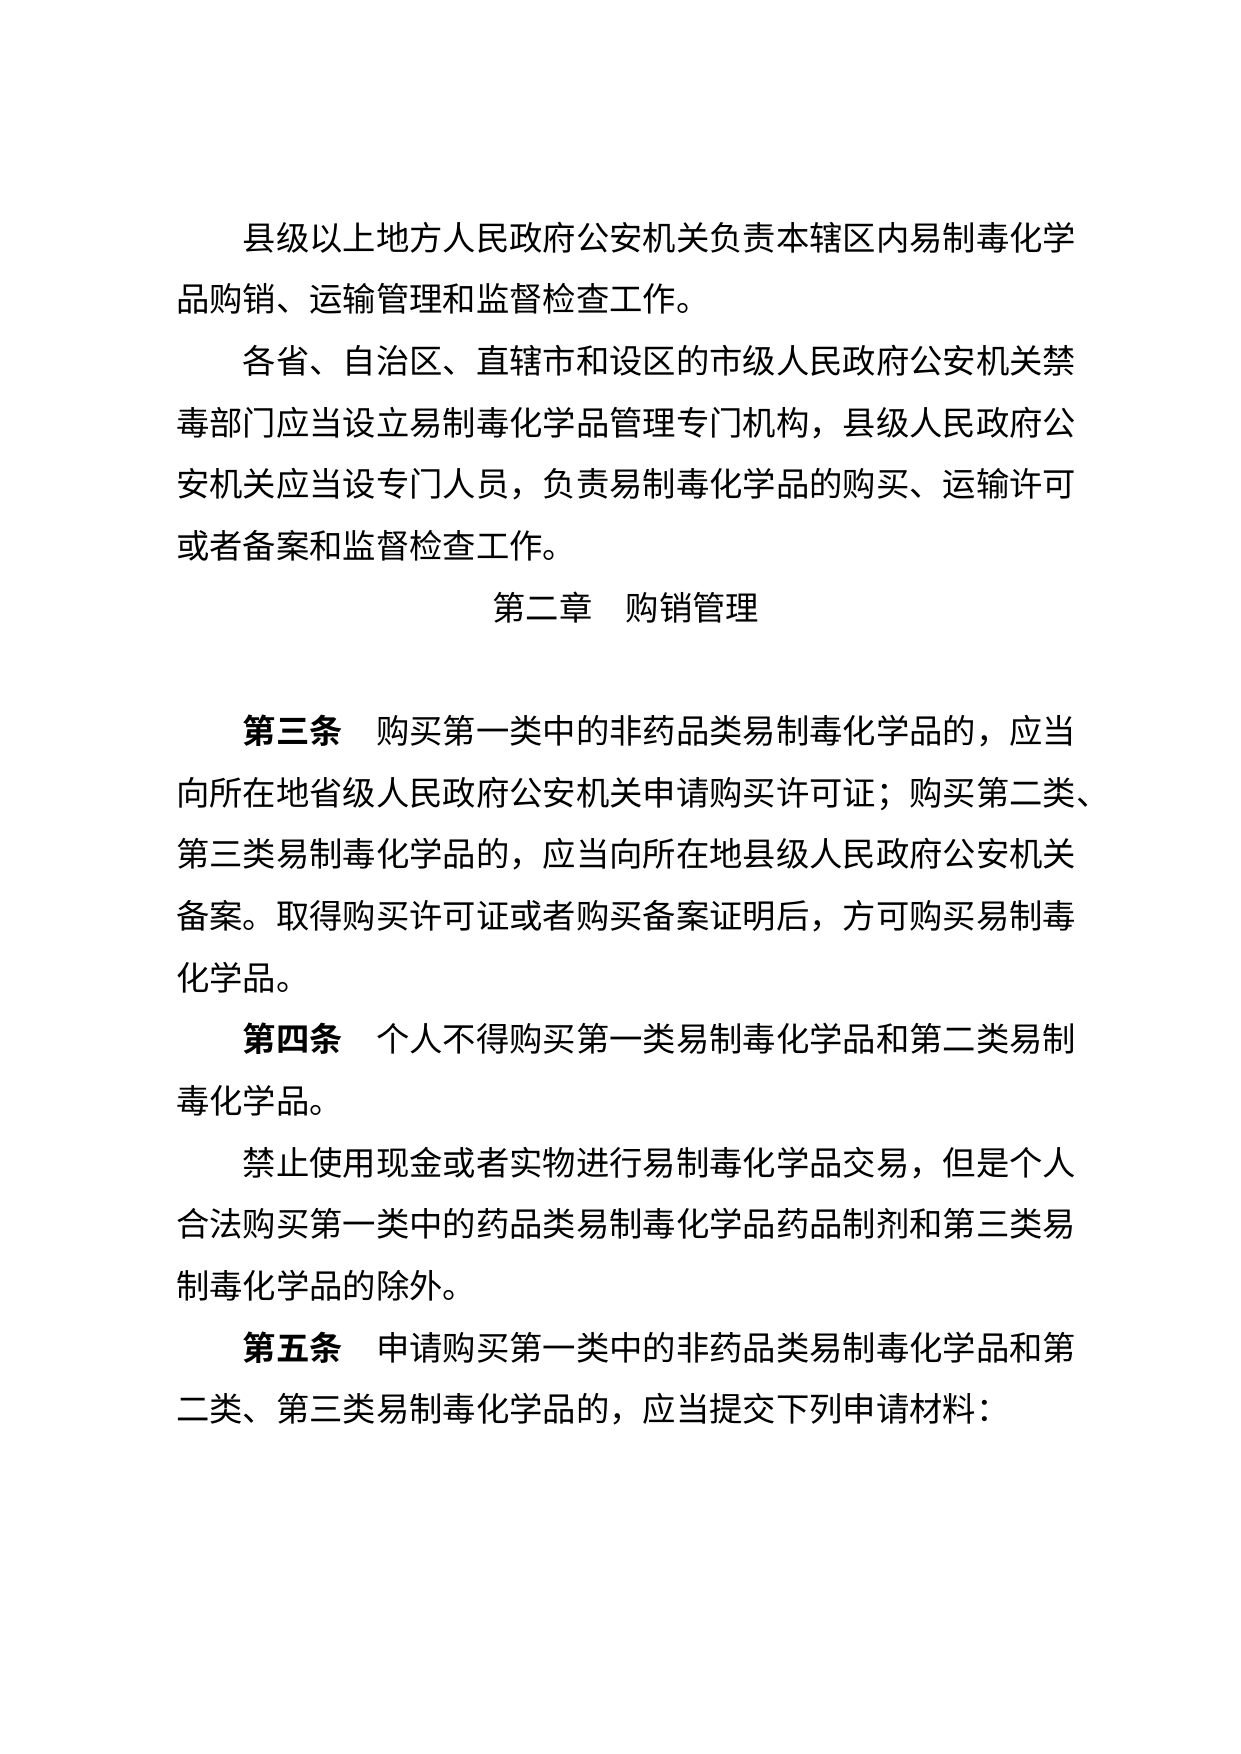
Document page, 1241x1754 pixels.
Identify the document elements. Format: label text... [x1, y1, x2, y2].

text 禁止使用现金或者实物进行易制毒化学品交易，但是个人合法购买第一类中的药品类易制毒化学品药品制剂和第三类易制毒化学品的除外。 [176, 1129, 1076, 1314]
list 购销管理 [176, 574, 1076, 636]
list 购买第一类中的非药品类易制毒化学品的，应当向所在地省级人民政府公安机关申请购买许可证；购买第二类、第三类易制毒化学品的，应当向所在地县级人民政府公安机关备案。取得购买许可证或者购买备案证明后，方可购买易制毒化学品。 [176, 698, 1076, 1006]
list 个人不得购买第一类易制毒化学品和第二类易制毒化学品。 [176, 1006, 1076, 1129]
text 各省、自治区、直辖市和设区的市级人民政府公安机关禁毒部门应当设立易制毒化学品管理专门机构，县级人民政府公安机关应当设专门人员，负责易制毒化学品的购买、运输许可或者备案和监督检查工作。 [176, 328, 1076, 574]
list 申请购买第一类中的非药品类易制毒化学品和第二类、第三类易制毒化学品的，应当提交下列申请材料： [176, 1314, 1076, 1438]
text 县级以上地方人民政府公安机关负责本辖区内易制毒化学品购销、运输管理和监督检查工作。 [176, 204, 1076, 328]
